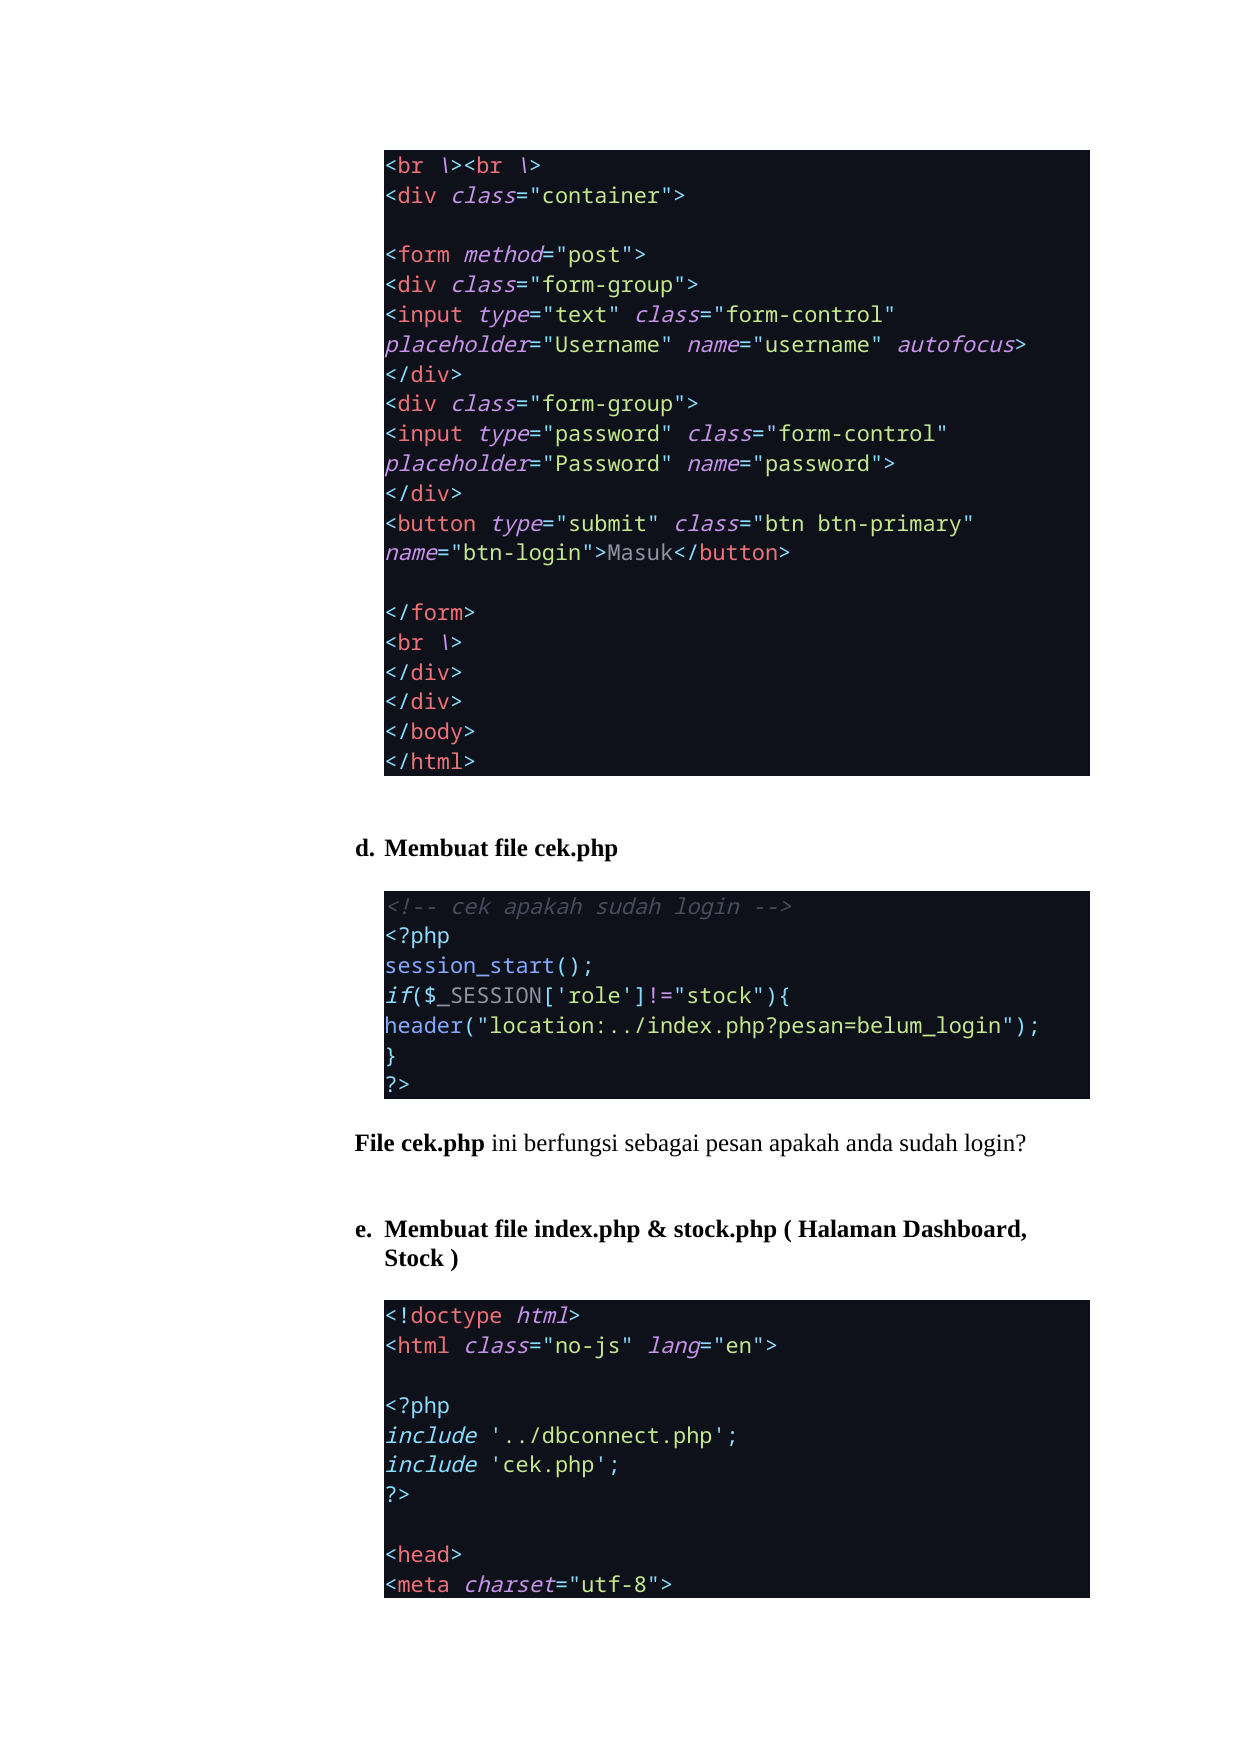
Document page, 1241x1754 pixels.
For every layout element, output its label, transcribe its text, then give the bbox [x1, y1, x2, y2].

text </div> [384, 478, 1090, 507]
subtitle File cek.php ini berfungsi sebagai pesan apakah anda sudah login? [354, 1128, 1090, 1157]
text session_start(); [384, 950, 1090, 980]
text <!doctype html> [384, 1300, 1090, 1330]
text </form> [384, 597, 1090, 627]
text <button type="submit" class="btn btn-primary" name="btn-login">Masuk</button> [384, 507, 1090, 567]
text </html> [384, 746, 1090, 776]
text <html class="no-js" lang="en"> [384, 1330, 1090, 1360]
text <br \><br \> [384, 150, 1090, 180]
subtitle Membuat file cek.php [355, 833, 1090, 862]
text header("location:../index.php?pesan=belum_login"); [384, 1010, 1090, 1039]
text ?> [384, 1479, 1090, 1509]
text <br \> [384, 627, 1090, 656]
subtitle Membuat file index.php & stock.php ( Halaman Dashboard, Stock ) [355, 1214, 1090, 1272]
text include '../dbconnect.php'; [384, 1419, 1090, 1449]
text <input type="password" class="form-control" placeholder="Password" name="password"> [384, 418, 1090, 478]
text </div> [384, 686, 1090, 716]
text } [384, 1039, 1090, 1069]
text </body> [384, 716, 1090, 746]
text if($_SESSION['role']!="stock"){ [384, 980, 1090, 1010]
text <input type="text" class="form-control" placeholder="Username" name="username" autofocus> [384, 299, 1090, 358]
text <!-- cek apakah sudah login --> [384, 891, 1090, 920]
text </div> [384, 656, 1090, 686]
text <?php [384, 920, 1090, 950]
text ?> [384, 1069, 1090, 1099]
text </div> [384, 358, 1090, 388]
text <?php [384, 1390, 1090, 1419]
text <head> [384, 1539, 1090, 1568]
text <meta charset="utf-8"> [384, 1568, 1090, 1598]
text <form method="post"> [384, 239, 1090, 269]
text <div class="container"> [384, 180, 1090, 209]
text <div class="form-group"> [384, 269, 1090, 299]
text <div class="form-group"> [384, 388, 1090, 418]
text include 'cek.php'; [384, 1449, 1090, 1479]
